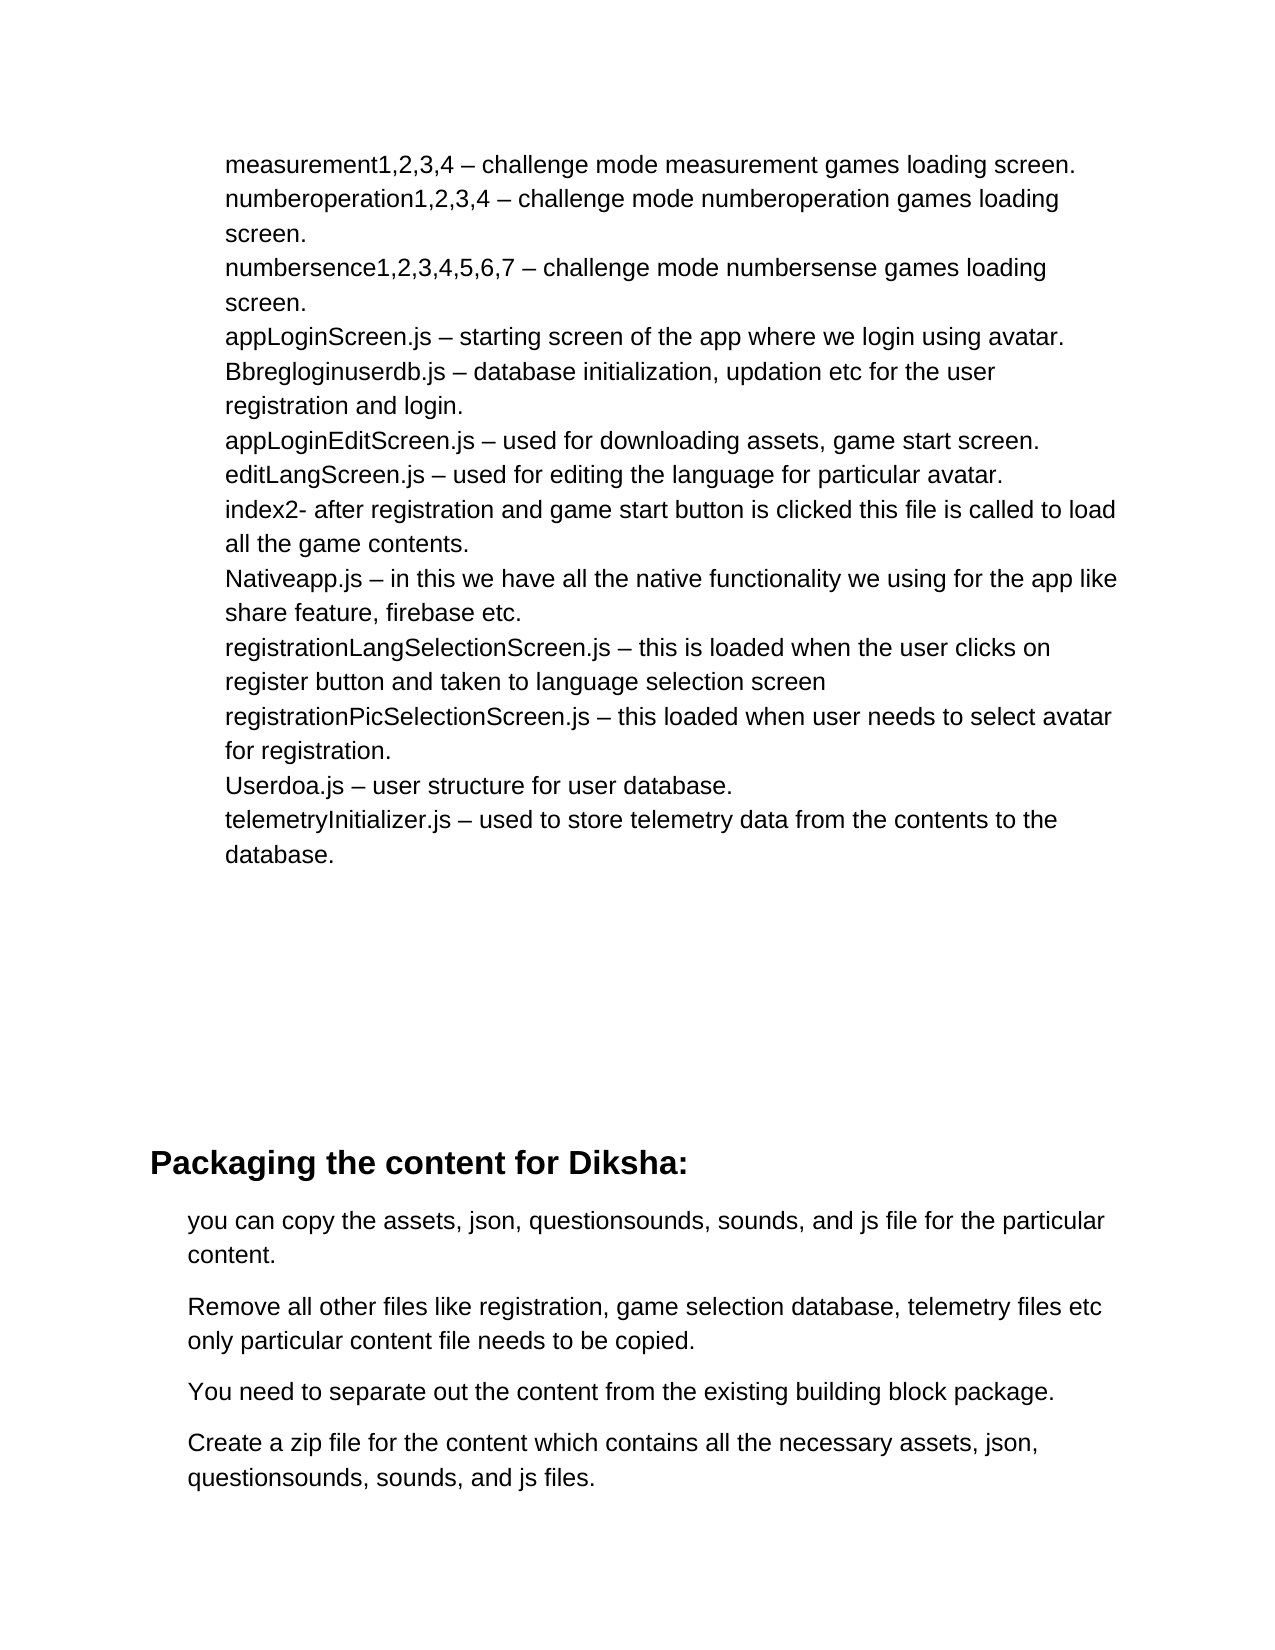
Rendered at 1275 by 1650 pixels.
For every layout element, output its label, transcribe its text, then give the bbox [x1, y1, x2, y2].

text Userdoa.js – user structure for user database. [225, 771, 1125, 799]
text numbersence1,2,3,4,5,6,7 – challenge mode numbersense games loading screen. [225, 253, 1125, 317]
text appLoginEditScreen.js – used for downloading assets, game start screen. [225, 426, 1125, 454]
text Bbregloginuserdb.js – database initialization, updation etc for the user registration and login. [225, 357, 1125, 420]
text Remove all other files like registration, game selection database, telemetry files etc only particular content file needs to be copied. [187, 1292, 1125, 1355]
text Nativeapp.js – in this we have all the native functionality we using for the app like share feature, firebase etc. [225, 564, 1125, 627]
text you can copy the assets, json, questionsounds, sounds, and js file for the particular content. [187, 1206, 1125, 1269]
text index2- after registration and game start button is clicked this file is called to load all the game contents. [225, 495, 1125, 558]
text editLangScreen.js – used for editing the language for particular avatar. [225, 460, 1125, 489]
text registrationLangSelectionScreen.js – this is loaded when the user clicks on register button and taken to language selection screen [225, 633, 1125, 696]
text You need to separate out the content from the existing building block package. [187, 1377, 1125, 1406]
text appLoginScreen.js – starting screen of the app where we login using avatar. [225, 322, 1125, 351]
text telemetryInitializer.js – used to store telemetry data from the contents to the database. [225, 805, 1125, 868]
text Packaging the content for Diksha: [150, 1143, 1125, 1182]
text measurement1,2,3,4 – challenge mode measurement games loading screen. [225, 150, 1125, 179]
text numberoperation1,2,3,4 – challenge mode numberoperation games loading screen. [225, 184, 1125, 248]
text registrationPicSelectionScreen.js – this loaded when user needs to select avatar for registration. [225, 702, 1125, 765]
text Create a zip file for the content which contains all the necessary assets, json, questionsounds, sounds, and js files. [187, 1428, 1125, 1492]
